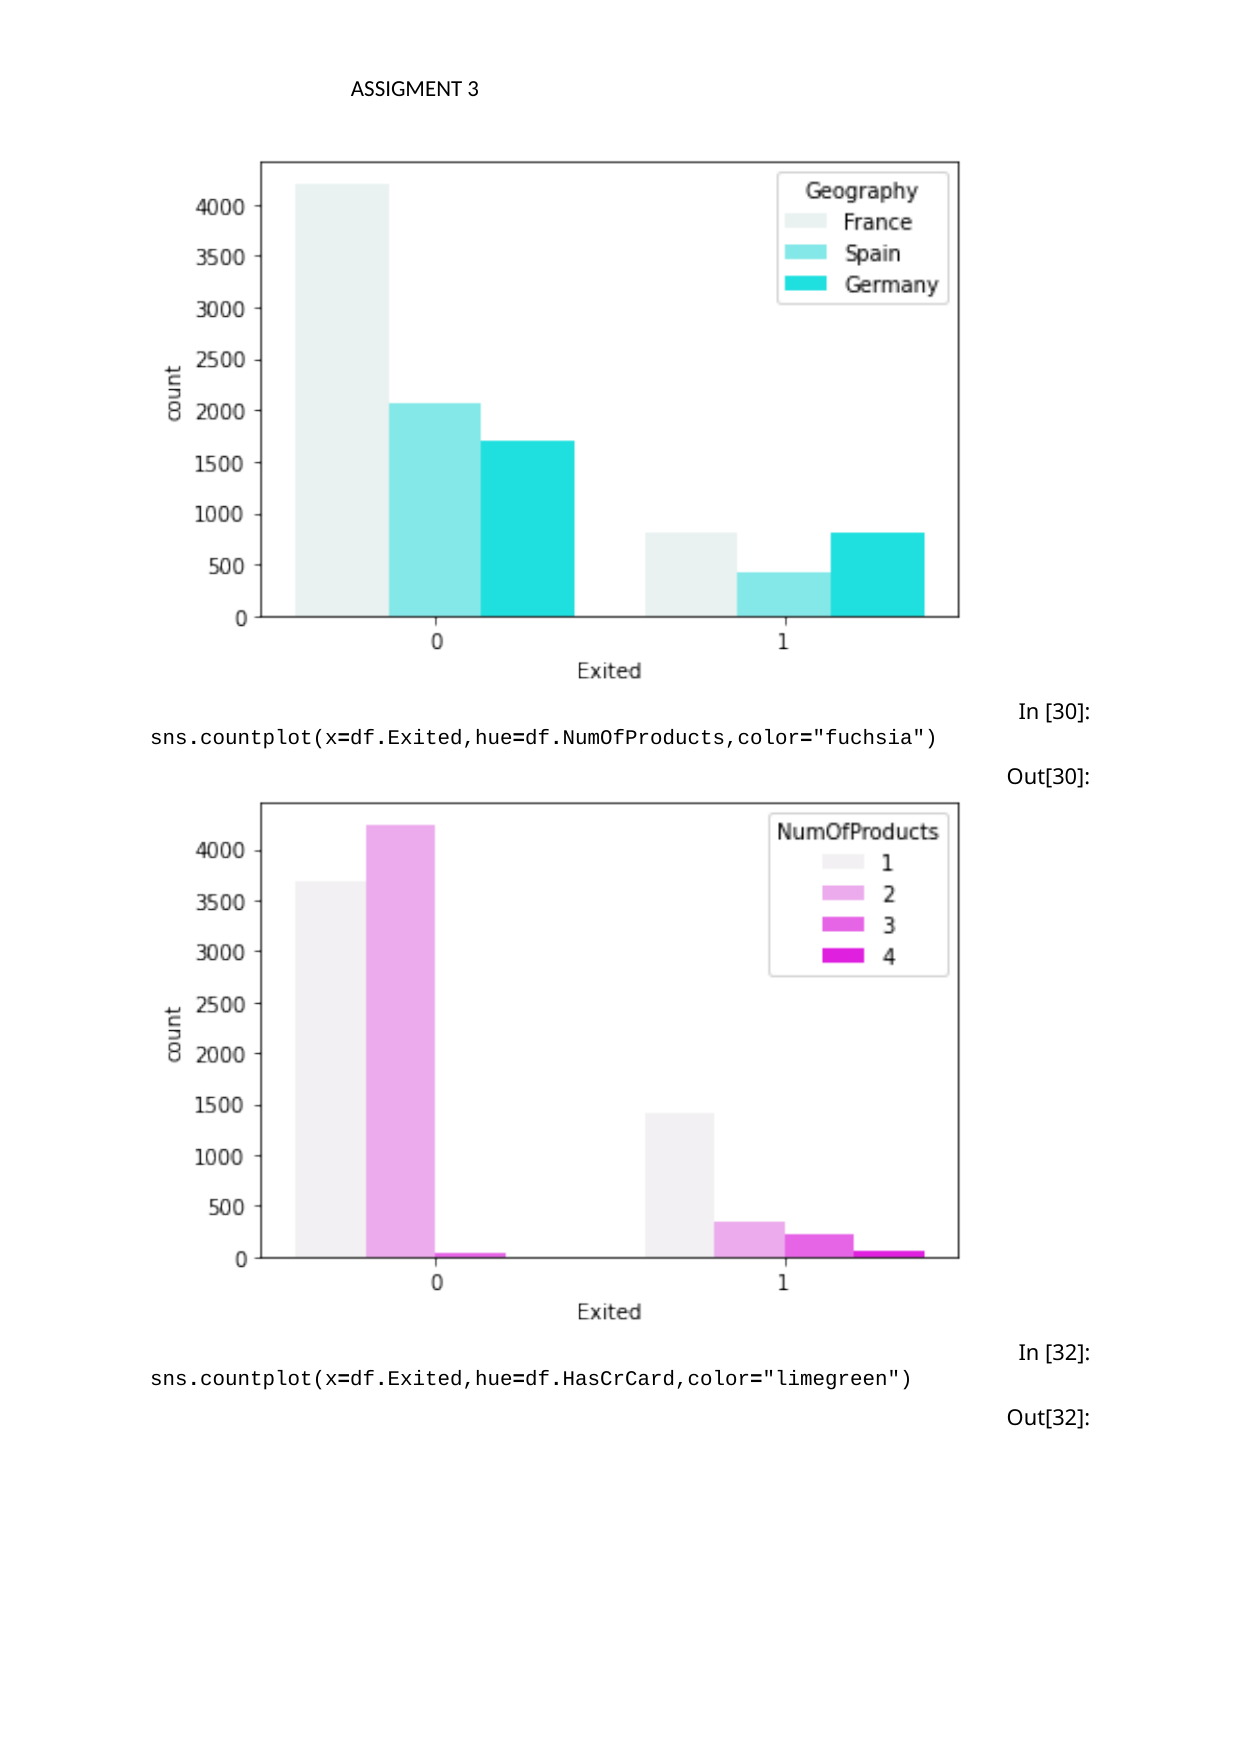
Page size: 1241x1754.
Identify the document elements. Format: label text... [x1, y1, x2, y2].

picture [150, 790, 973, 1337]
text sns.countplot(x=df.Exited,hue=df.HasCrCard,color="limegreen") [150, 1366, 1090, 1392]
text Out[32]: [150, 1402, 1090, 1432]
picture [150, 150, 973, 696]
text sns.countplot(x=df.Exited,hue=df.NumOfProducts,color="fuchsia") [150, 726, 1090, 751]
text In [32]: [150, 1337, 1090, 1366]
text In [30]: [150, 696, 1090, 726]
text Out[30]: [150, 761, 1090, 791]
